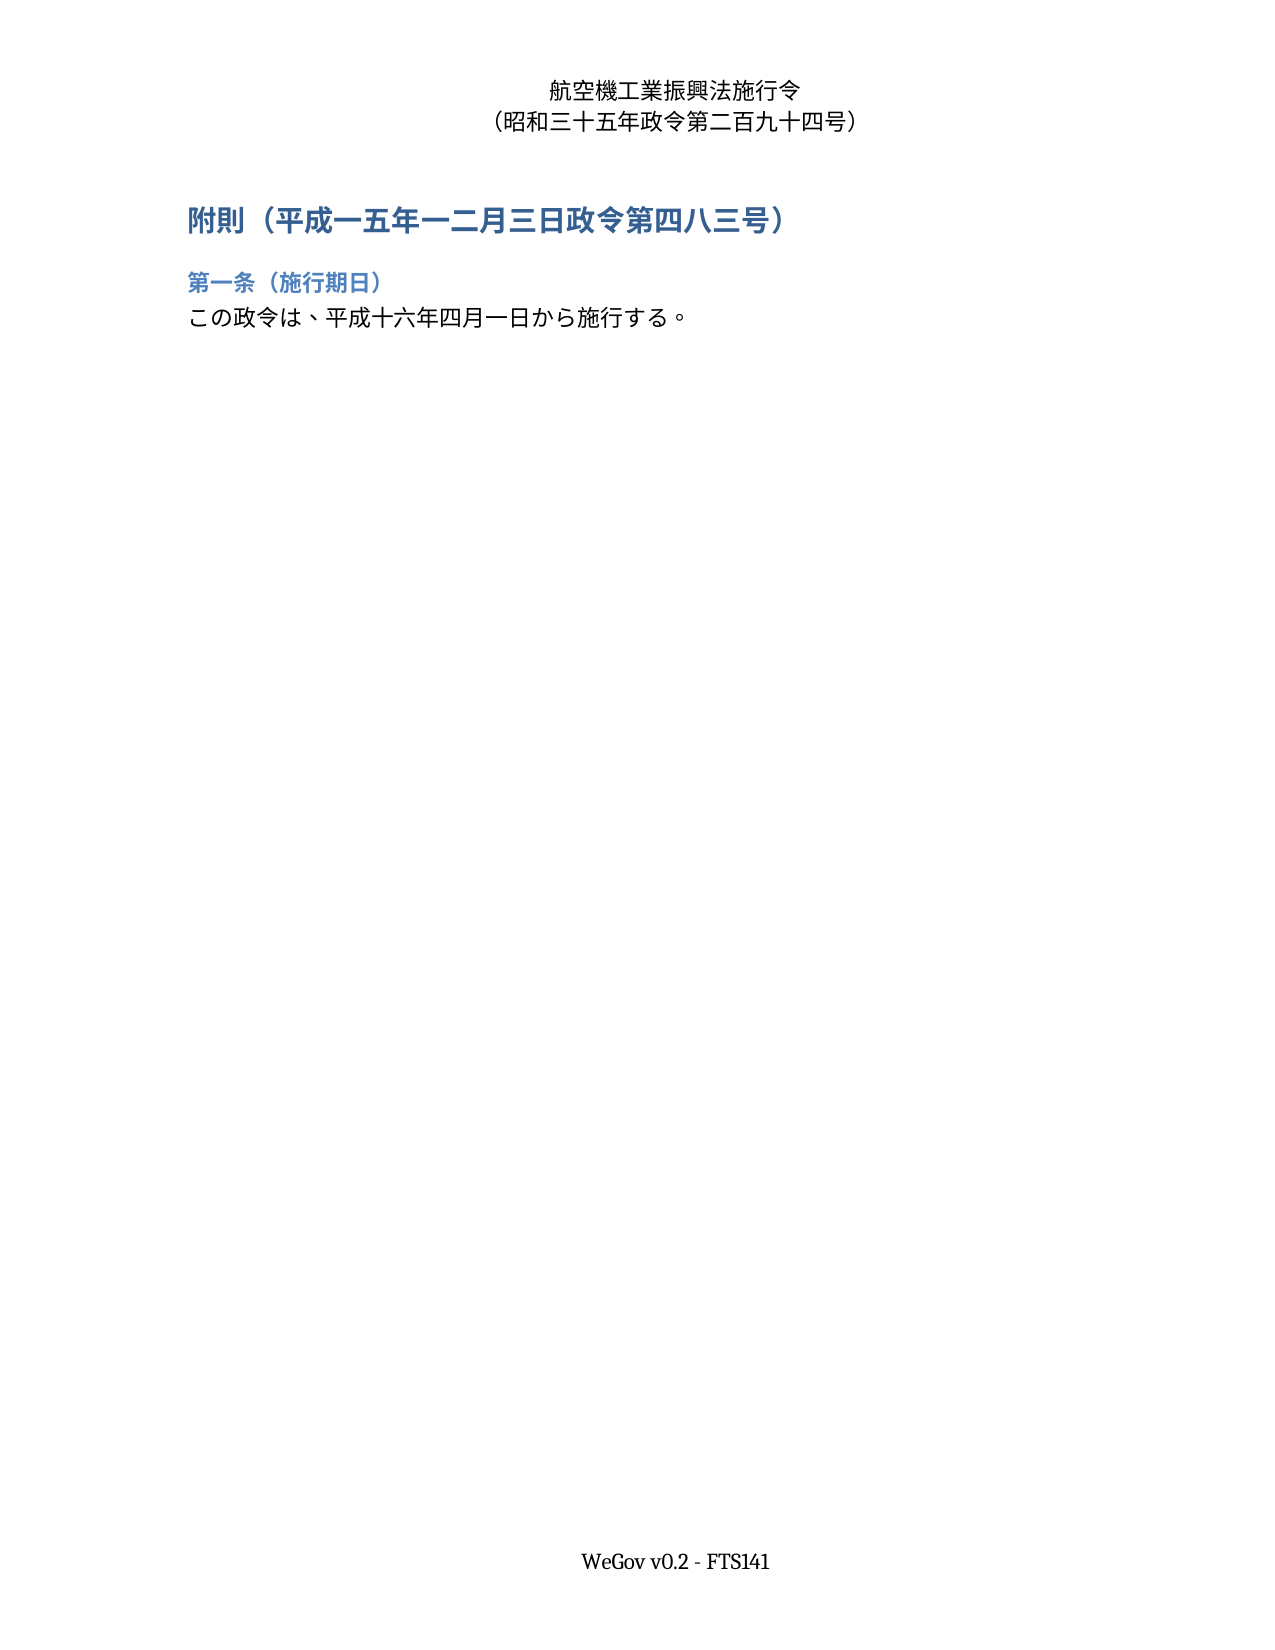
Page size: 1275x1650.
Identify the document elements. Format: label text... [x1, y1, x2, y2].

text この政令は、平成十六年四月一日から施行する。 [187, 302, 1087, 334]
subtitle 附則（平成一五年一二月三日政令第四八三号） [187, 200, 1087, 240]
subtitle 第一条（施行期日） [187, 266, 1087, 298]
